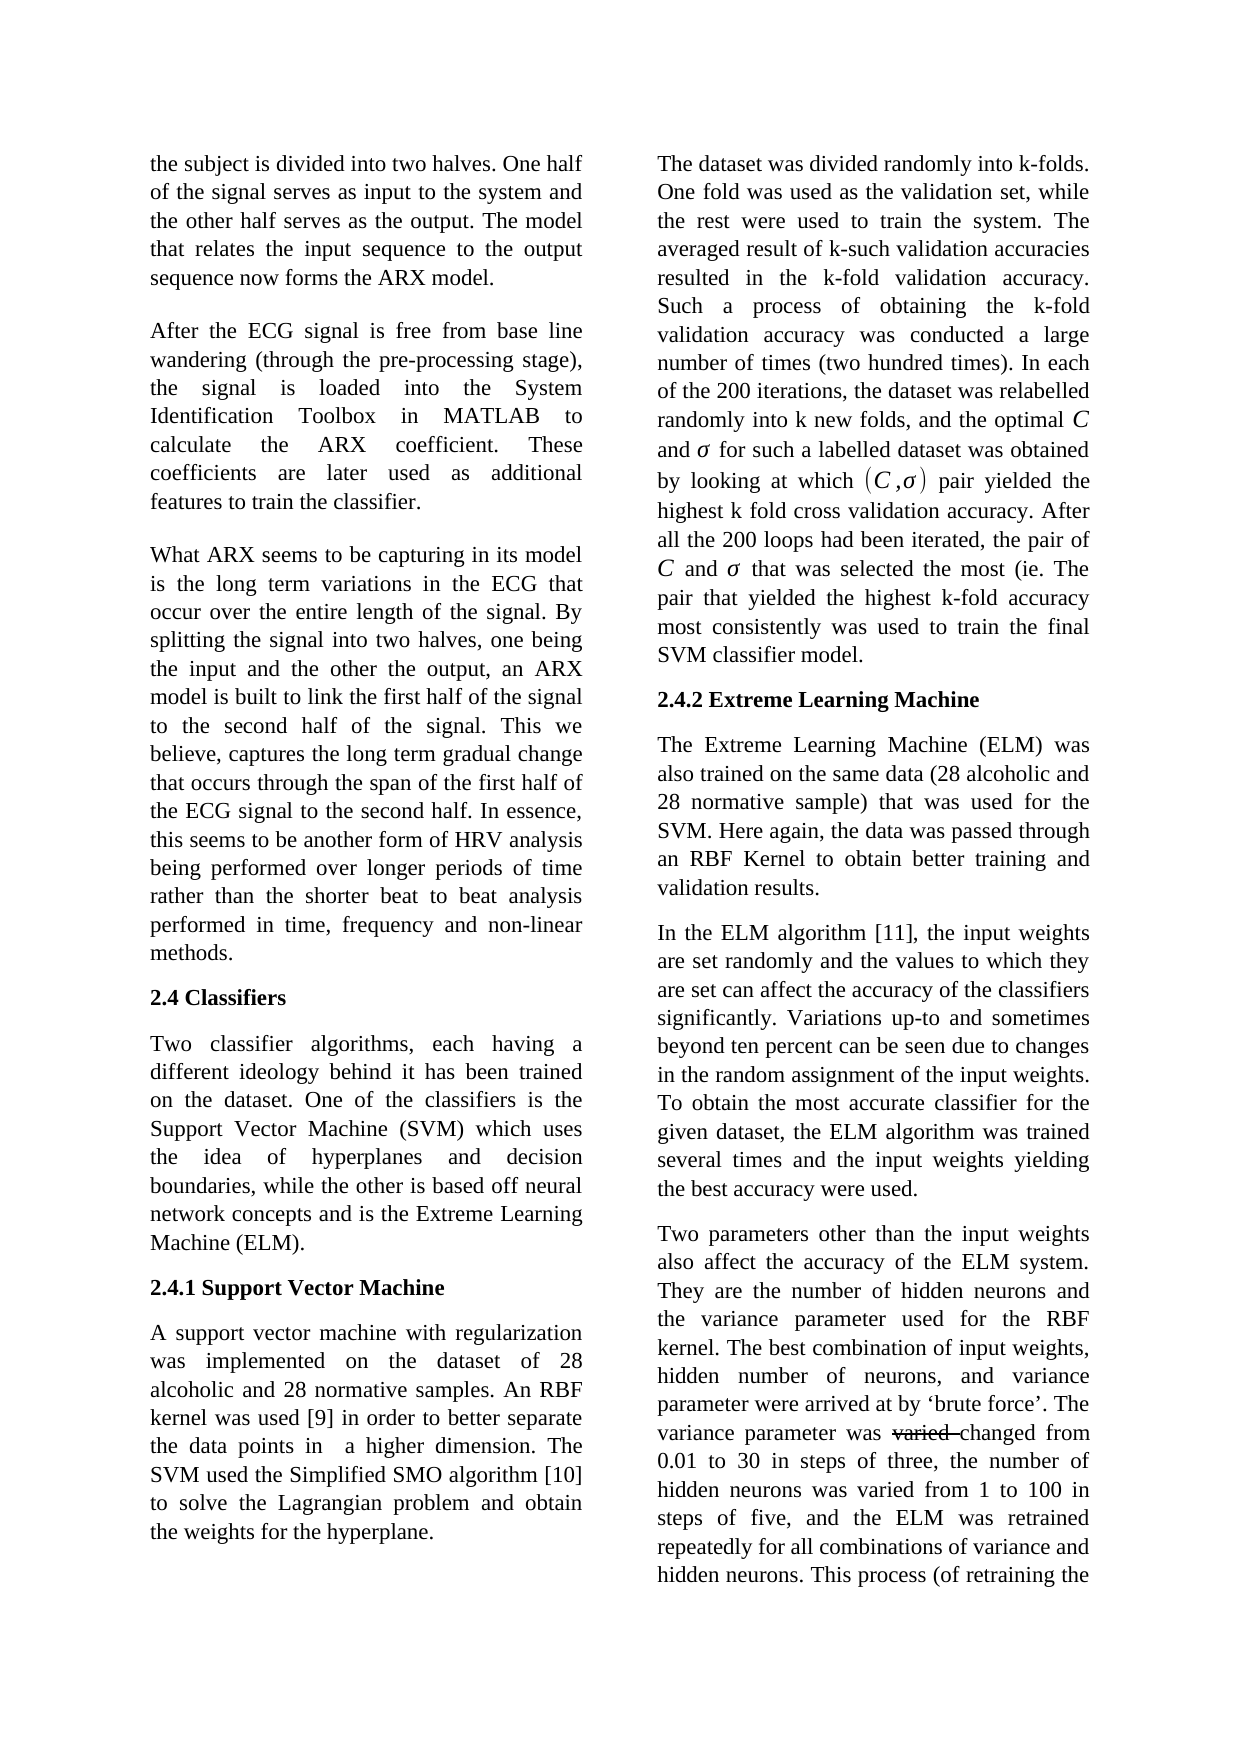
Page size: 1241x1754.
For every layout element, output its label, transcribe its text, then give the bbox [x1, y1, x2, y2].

text In the ELM algorithm [11], the input weights are set randomly and the values to which they are set can affect the accuracy of the classifiers significantly. Variations up-to and sometimes beyond ten percent can be seen due to changes in the random assignment of the input weights. To obtain the most accurate classifier for the given dataset, the ELM algorithm was trained several times and the input weights yielding the best accuracy were used. [657, 919, 1090, 1201]
text 2.4.2 Extreme Learning Machine [657, 686, 1090, 713]
text What ARX seems to be capturing in its model is the long term variations in the ECG that occur over the entire length of the signal. By splitting the signal into two halves, one being the input and the other the output, an ARX model is built to link the first half of the signal to the second half of the signal. This we believe, captures the long term gradual change that occurs through the span of the first half of the ECG signal to the second half. In essence, this seems to be another form of HRV analysis being performed over longer periods of time rather than the shorter beat to beat analysis performed in time, frequency and non-linear methods. [150, 541, 583, 966]
text Two classifier algorithms, each having a different ideology behind it has been trained on the dataset. One of the classifiers is the Support Vector Machine (SVM) which uses the idea of hyperplanes and decision boundaries, while the other is based off neural network concepts and is the Extreme Learning Machine (ELM). [150, 1029, 583, 1255]
text A support vector machine with regularization was implemented on the dataset of 28 alcoholic and 28 normative samples. An RBF kernel was used [9] in order to better separate the data points in a higher dimension. The SVM used the Simplified SMO algorithm [10] to solve the Lagrangian problem and obtain the weights for the hyperplane. [150, 1319, 583, 1544]
text 2.4 Classifiers [150, 984, 583, 1011]
text The Extreme Learning Machine (ELM) was also trained on the same data (28 alcoholic and 28 normative sample) that was used for the SVM. Here again, the data was passed through an RBF Kernel to obtain better training and validation results. [657, 732, 1090, 900]
text The dataset was divided randomly into k-folds. One fold was used as the validation set, while the rest were used to train the system. The averaged result of k-such validation accuracies resulted in the k-fold validation accuracy. Such a process of obtaining the k-fold validation accuracy was conducted a large number of times (two hundred times). In each of the 200 iterations, the dataset was relabelled randomly into k new folds, and the optimal and for such a labelled dataset was obtained by looking at which pair yielded the highest k fold cross validation accuracy. After all the 200 loops had been iterated, the pair of and that was selected the most (ie. The pair that yielded the highest k-fold accuracy most consistently was used to train the final SVM classifier model. [657, 150, 1090, 668]
text 2.4.1 Support Vector Machine [150, 1274, 583, 1300]
text After the ECG signal is free from base line wandering (through the pre-processing stage), the signal is loaded into the System Identification Toolbox in MATLAB to calculate the ARX coefficient. These coefficients are later used as additional features to train the classifier. [150, 317, 583, 514]
